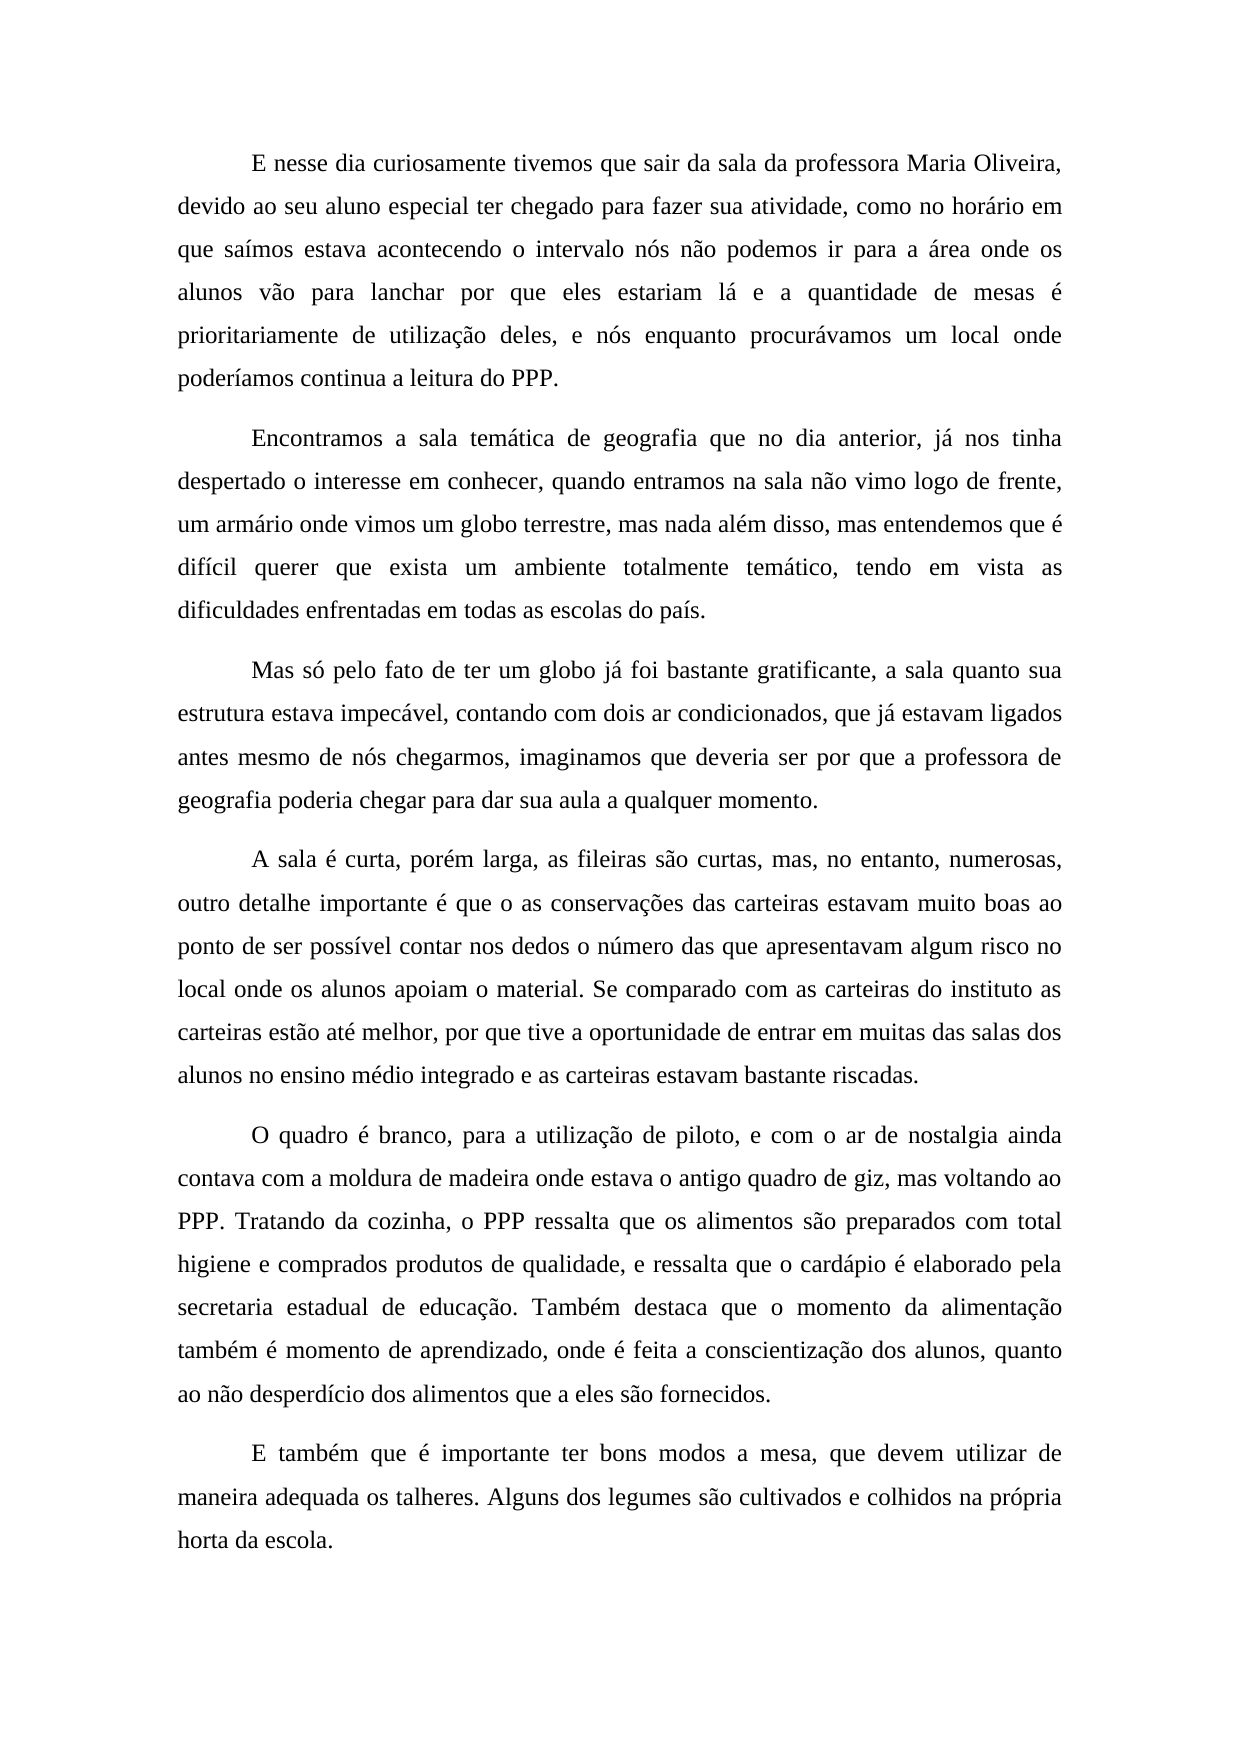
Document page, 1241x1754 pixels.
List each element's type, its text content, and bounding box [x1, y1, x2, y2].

text O quadro é branco, para a utilização de piloto, e com o ar de nostalgia ainda contava com a moldura de madeira onde estava o antigo quadro de giz, mas voltando ao PPP. Tratando da cozinha, o PPP ressalta que os alimentos são preparados com total higiene e comprados produtos de qualidade, e ressalta que o cardápio é elaborado pela secretaria estadual de educação. Também destaca que o momento da alimentação também é momento de aprendizado, onde é feita a conscientização dos alunos, quanto ao não desperdício dos alimentos que a eles são fornecidos. [177, 1120, 1063, 1407]
text E também que é importante ter bons modos a mesa, que devem utilizar de maneira adequada os talheres. Alguns dos legumes são cultivados e colhidos na própria horta da escola. [177, 1438, 1063, 1553]
text E nesse dia curiosamente tivemos que sair da sala da professora Maria Oliveira, devido ao seu aluno especial ter chegado para fazer sua atividade, como no horário em que saímos estava acontecendo o intervalo nós não podemos ir para a área onde os alunos vão para lanchar por que eles estariam lá e a quantidade de mesas é prioritariamente de utilização deles, e nós enquanto procurávamos um local onde poderíamos continua a leitura do PPP. [177, 148, 1063, 392]
text A sala é curta, porém larga, as fileiras são curtas, mas, no entanto, numerosas, outro detalhe importante é que o as conservações das carteiras estavam muito boas ao ponto de ser possível contar nos dedos o número das que apresentavam algum risco no local onde os alunos apoiam o material. Se comparado com as carteiras do instituto as carteiras estão até melhor, por que tive a oportunidade de entrar em muitas das salas dos alunos no ensino médio integrado e as carteiras estavam bastante riscadas. [177, 844, 1063, 1089]
text Encontramos a sala temática de geografia que no dia anterior, já nos tinha despertado o interesse em conhecer, quando entramos na sala não vimo logo de frente, um armário onde vimos um globo terrestre, mas nada além disso, mas entendemos que é difícil querer que exista um ambiente totalmente temático, tendo em vista as dificuldades enfrentadas em todas as escolas do país. [177, 423, 1063, 624]
text Mas só pelo fato de ter um globo já foi bastante gratificante, a sala quanto sua estrutura estava impecável, contando com dois ar condicionados, que já estavam ligados antes mesmo de nós chegarmos, imaginamos que deveria ser por que a professora de geografia poderia chegar para dar sua aula a qualquer momento. [177, 655, 1063, 813]
